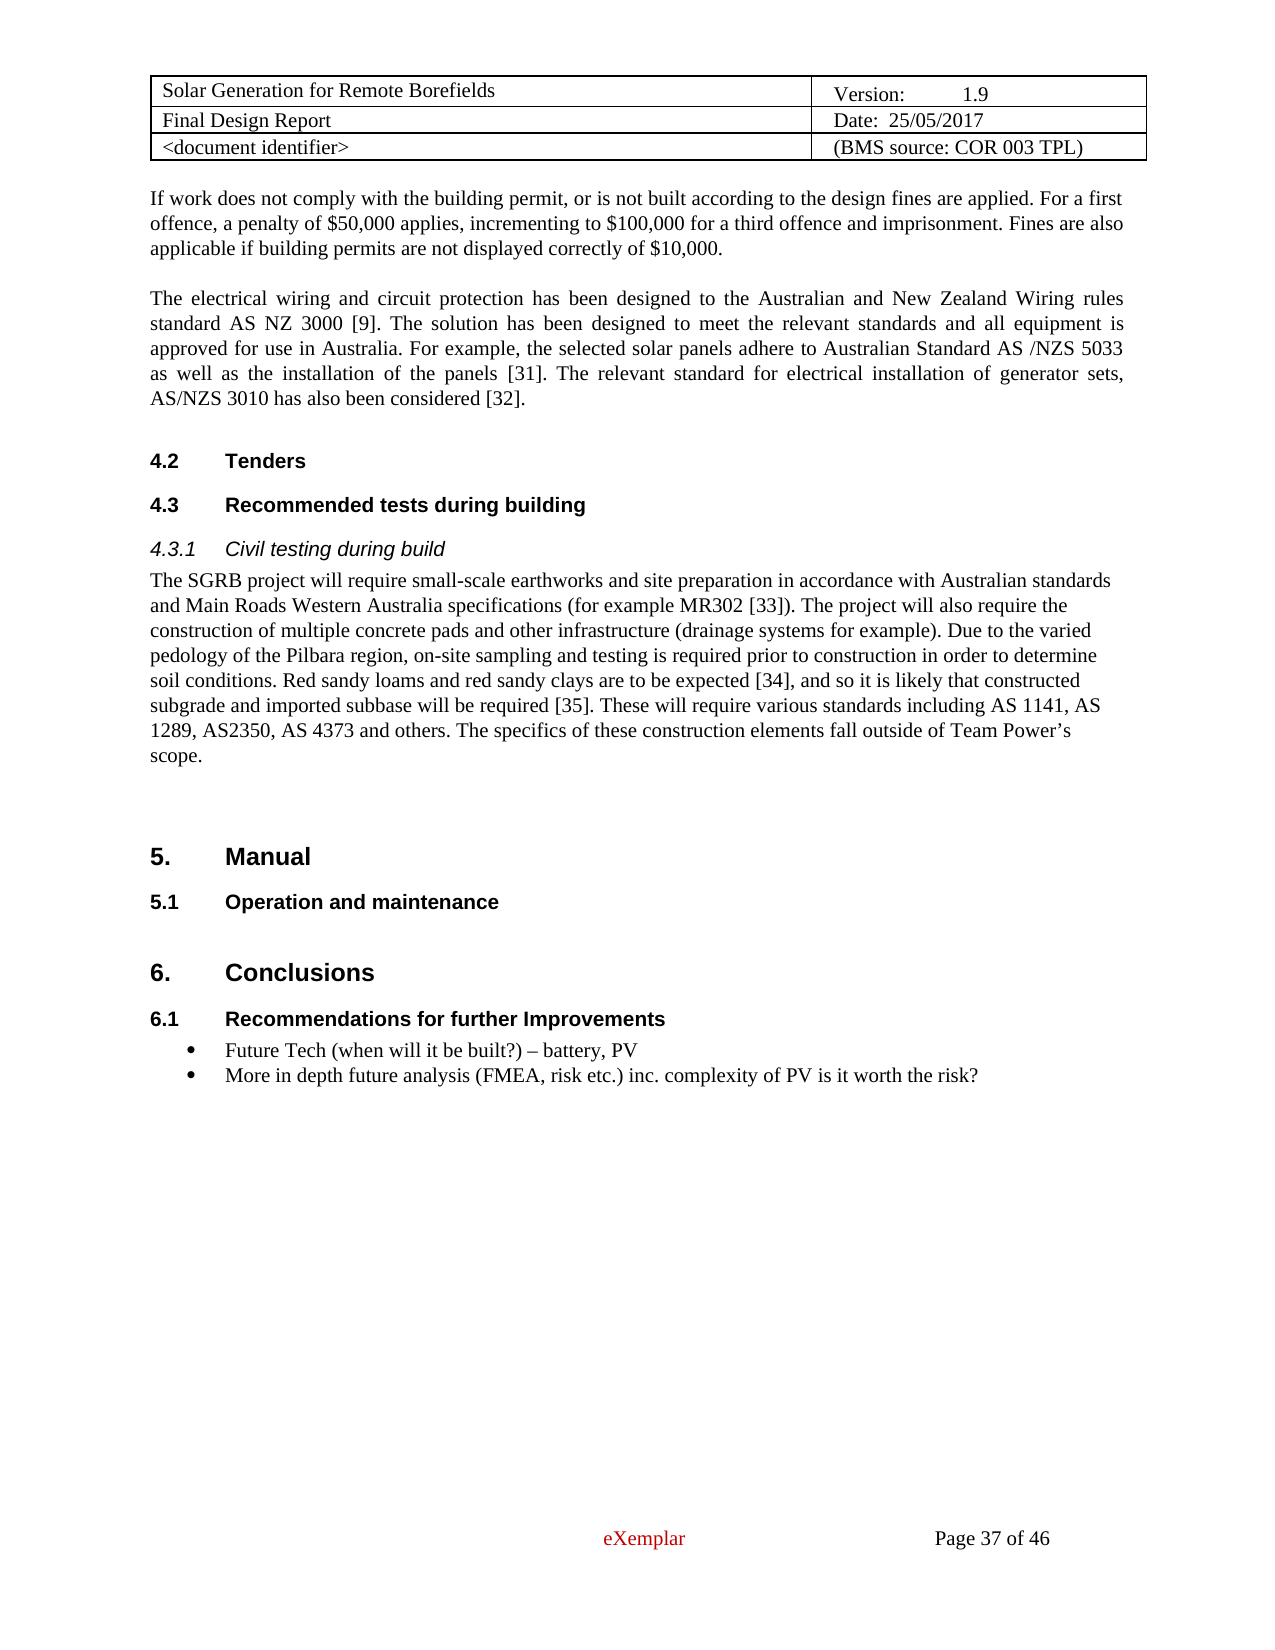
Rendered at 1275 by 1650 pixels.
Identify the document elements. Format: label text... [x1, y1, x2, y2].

text The SGRB project will require small-scale earthworks and site preparation in accordance with Australian standards and Main Roads Western Australia specifications (for example MR302 [33]). The project will also require the construction of multiple concrete pads and other infrastructure (drainage systems for example). Due to the varied pedology of the Pilbara region, on-site sampling and testing is required prior to construction in order to determine soil conditions. Red sandy loams and red sandy clays are to be expected [34], and so it is likely that constructed subgrade and imported subbase will be required [35]. These will require various standards including AS 1141, AS 1289, AS2350, AS 4373 and others. The specifics of these construction elements fall outside of Team Power’s scope. [150, 567, 1125, 767]
subtitle Civil testing during build [150, 535, 1125, 560]
subtitle Manual [150, 842, 1125, 870]
subtitle Recommended tests during building [150, 492, 1125, 517]
subtitle Tenders [150, 448, 1125, 473]
text If work does not comply with the building permit, or is not built according to the design fines are applied. For a first offence, a penalty of $50,000 applies, incrementing to $100,000 for a third offence and imprisonment. Fines are also applicable if building permits are not displayed correctly of $10,000. [150, 185, 1125, 260]
subtitle Conclusions [150, 958, 1125, 987]
list Future Tech (when will it be built?) – battery, PV [187, 1037, 1125, 1062]
list More in depth future analysis (FMEA, risk etc.) inc. complexity of PV is it worth the risk? [187, 1062, 1125, 1087]
subtitle Operation and maintenance [150, 889, 1125, 914]
text The electrical wiring and circuit protection has been designed to the Australian and New Zealand Wiring rules standard AS NZ 3000 [9]. The solution has been designed to meet the relevant standards and all equipment is approved for use in Australia. For example, the selected solar panels adhere to Australian Standard AS /NZS 5033 as well as the installation of the panels [31]. The relevant standard for electrical installation of generator sets, AS/NZS 3010 has also been considered [32]. [150, 285, 1125, 410]
subtitle Recommendations for further Improvements [150, 1005, 1125, 1030]
